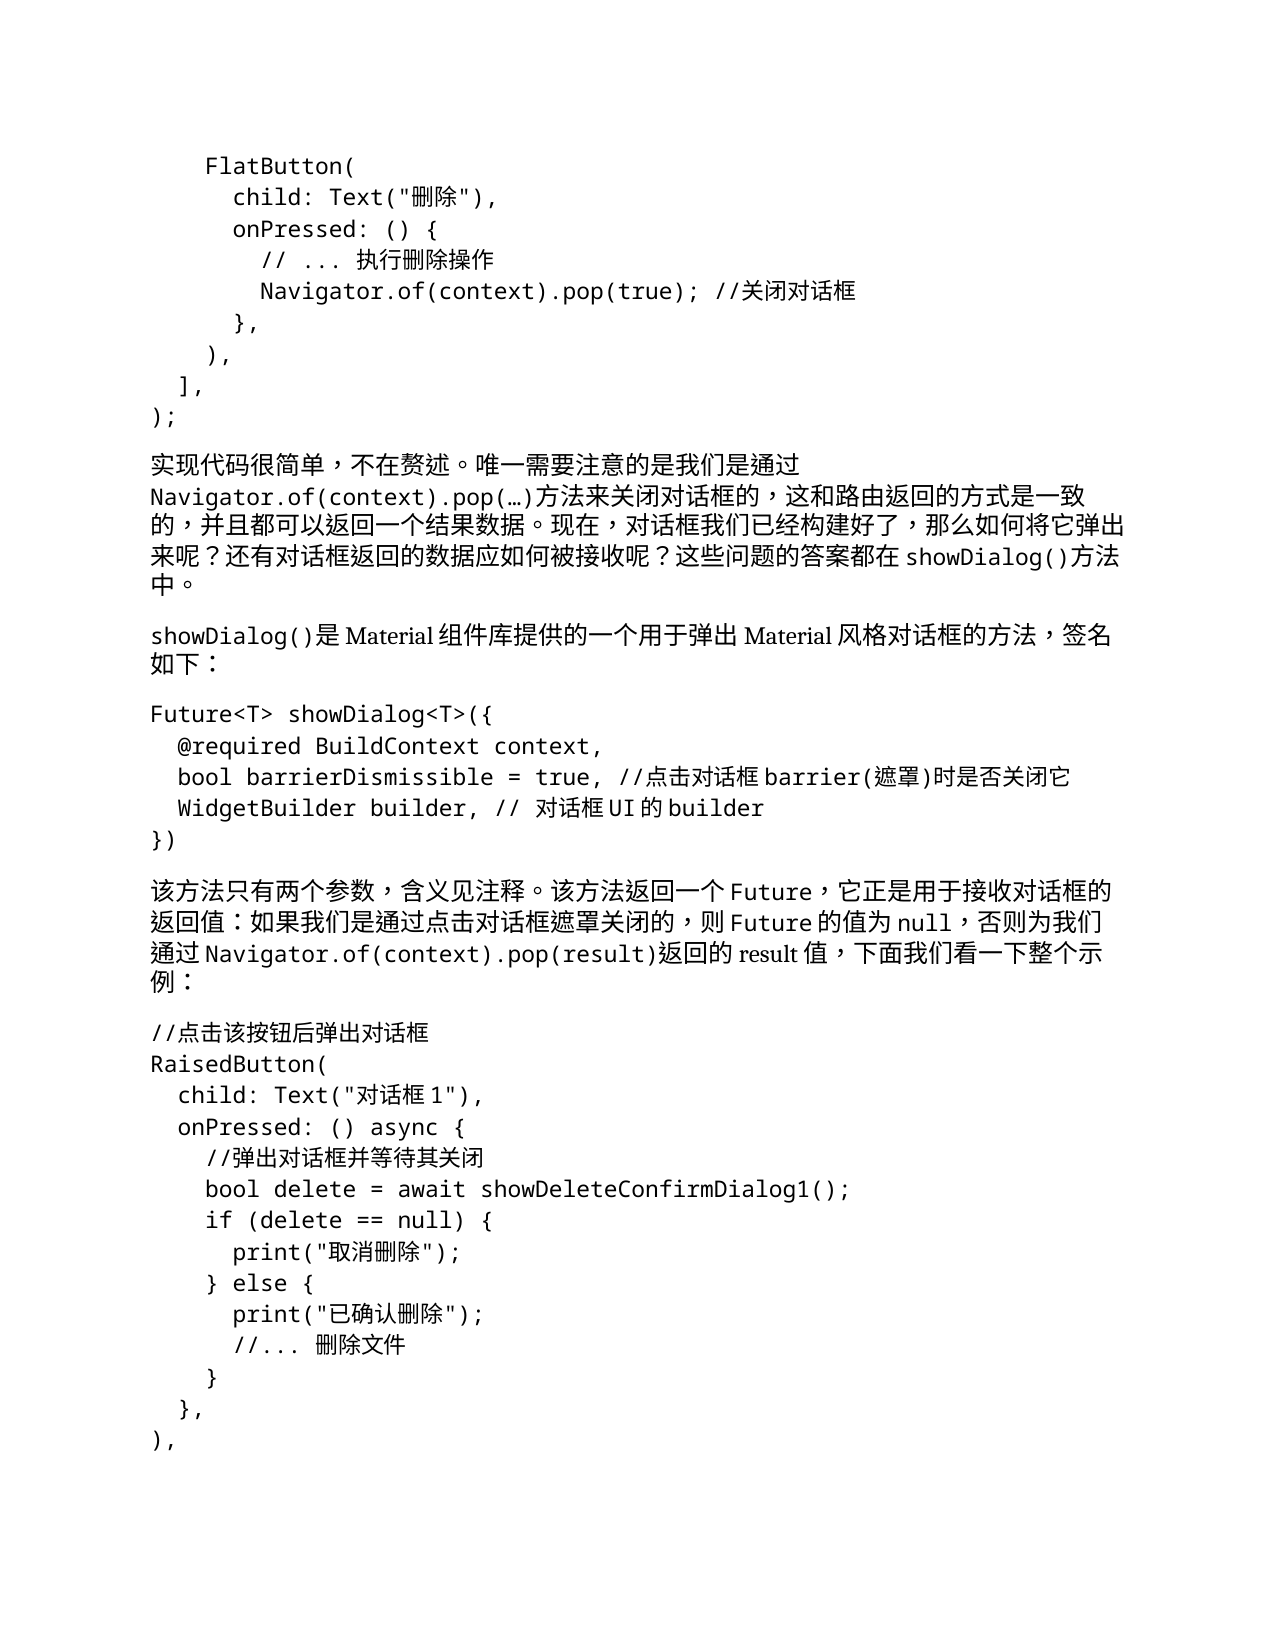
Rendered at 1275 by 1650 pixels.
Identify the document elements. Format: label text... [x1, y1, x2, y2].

text showDialog()是Material组件库提供的一个用于弹出Material风格对话框的方法，签名如下： [150, 619, 1125, 679]
text Future<T> showDialog<T>({ @required BuildContext context, bool barrierDismissible = true, //点击对话框barrier(遮罩)时是否关闭它 WidgetBuilder builder, // 对话框UI的builder }) [150, 698, 1125, 854]
text 该方法只有两个参数，含义见注释。该方法返回一个Future，它正是用于接收对话框的返回值：如果我们是通过点击对话框遮罩关闭的，则Future的值为null，否则为我们通过Navigator.of(context).pop(result)返回的result值，下面我们看一下整个示例： [150, 875, 1125, 998]
text 实现代码很简单，不在赘述。唯一需要注意的是我们是通过Navigator.of(context).pop(…)方法来关闭对话框的，这和路由返回的方式是一致的，并且都可以返回一个结果数据。现在，对话框我们已经构建好了，那么如何将它弹出来呢？还有对话框返回的数据应如何被接收呢？这些问题的答案都在showDialog()方法中。 [150, 452, 1125, 601]
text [150, 150, 1125, 431]
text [150, 1017, 1125, 1483]
